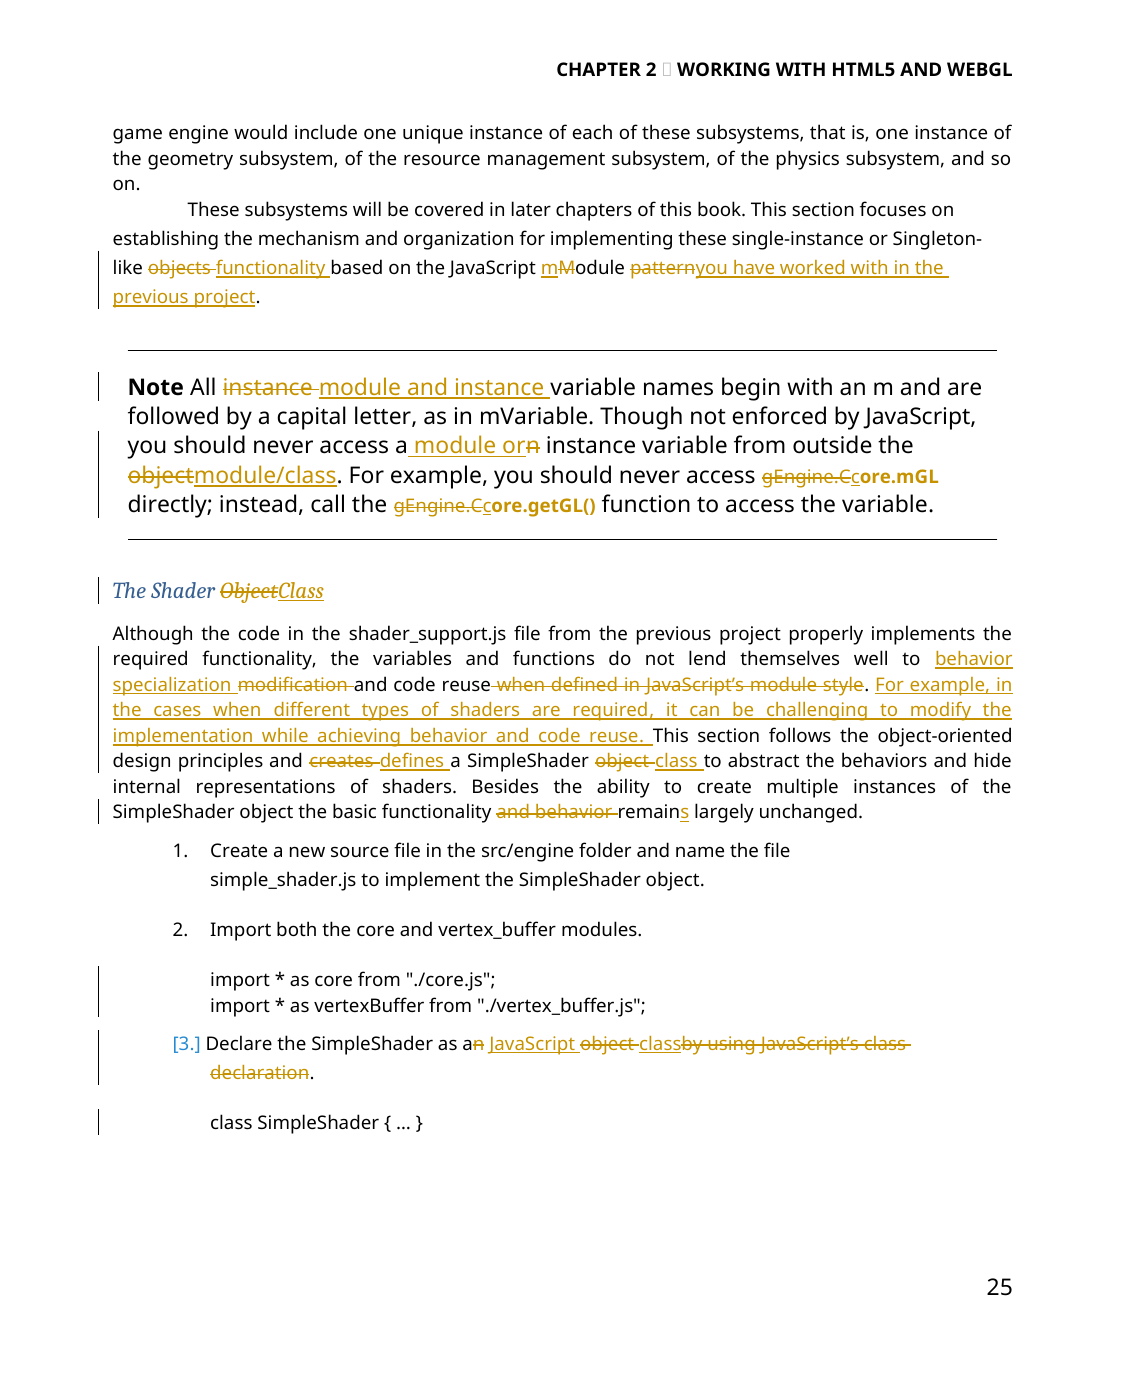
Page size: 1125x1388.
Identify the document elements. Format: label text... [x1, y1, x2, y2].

list Import both the core and vertex_buffer modules. [172, 916, 892, 942]
text import * as core from "./core.js"; [210, 966, 1012, 992]
text Although the code in the shader_support.js file from the previous project properly implements the required functionality, the variables and functions do not lend themselves well to and code reuse. This section follows the object-oriented design principles and a SimpleShader to abstract the behaviors and hide internal representations of shaders. Besides the ability to create multiple instances of the SimpleShader object the basic functionality remain largely unchanged. [112, 719, 1012, 824]
text import * as vertexBuffer from "./vertex_buffer.js"; [210, 992, 1012, 1017]
text Although the code in the shader_support.js file from the previous project properly implements the required functionality, the variables and functions do not lend themselves well to and code reuse. This section follows the object-oriented design principles and a SimpleShader to abstract the behaviors and hide internal representations of shaders. Besides the ability to create multiple instances of the SimpleShader object the basic functionality remain largely unchanged. [112, 620, 1012, 718]
list Declare the SimpleShader as a . [172, 1030, 1012, 1085]
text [112, 119, 1012, 196]
subtitle The Shader [112, 577, 1012, 604]
list Create a new source file in the src/engine folder and name the file simple_shader.js to implement the SimpleShader object. [172, 837, 892, 892]
text Note All variable names begin with an m and are followed by a capital letter, as in mVariable. Though not enforced by JavaScript, you should never access a instance variable from outside the . For example, you should never access ore.mGL directly; instead, call the ore.getGL() function to access the variable. [127, 351, 997, 540]
text class SimpleShader { … } [135, 1109, 1012, 1135]
